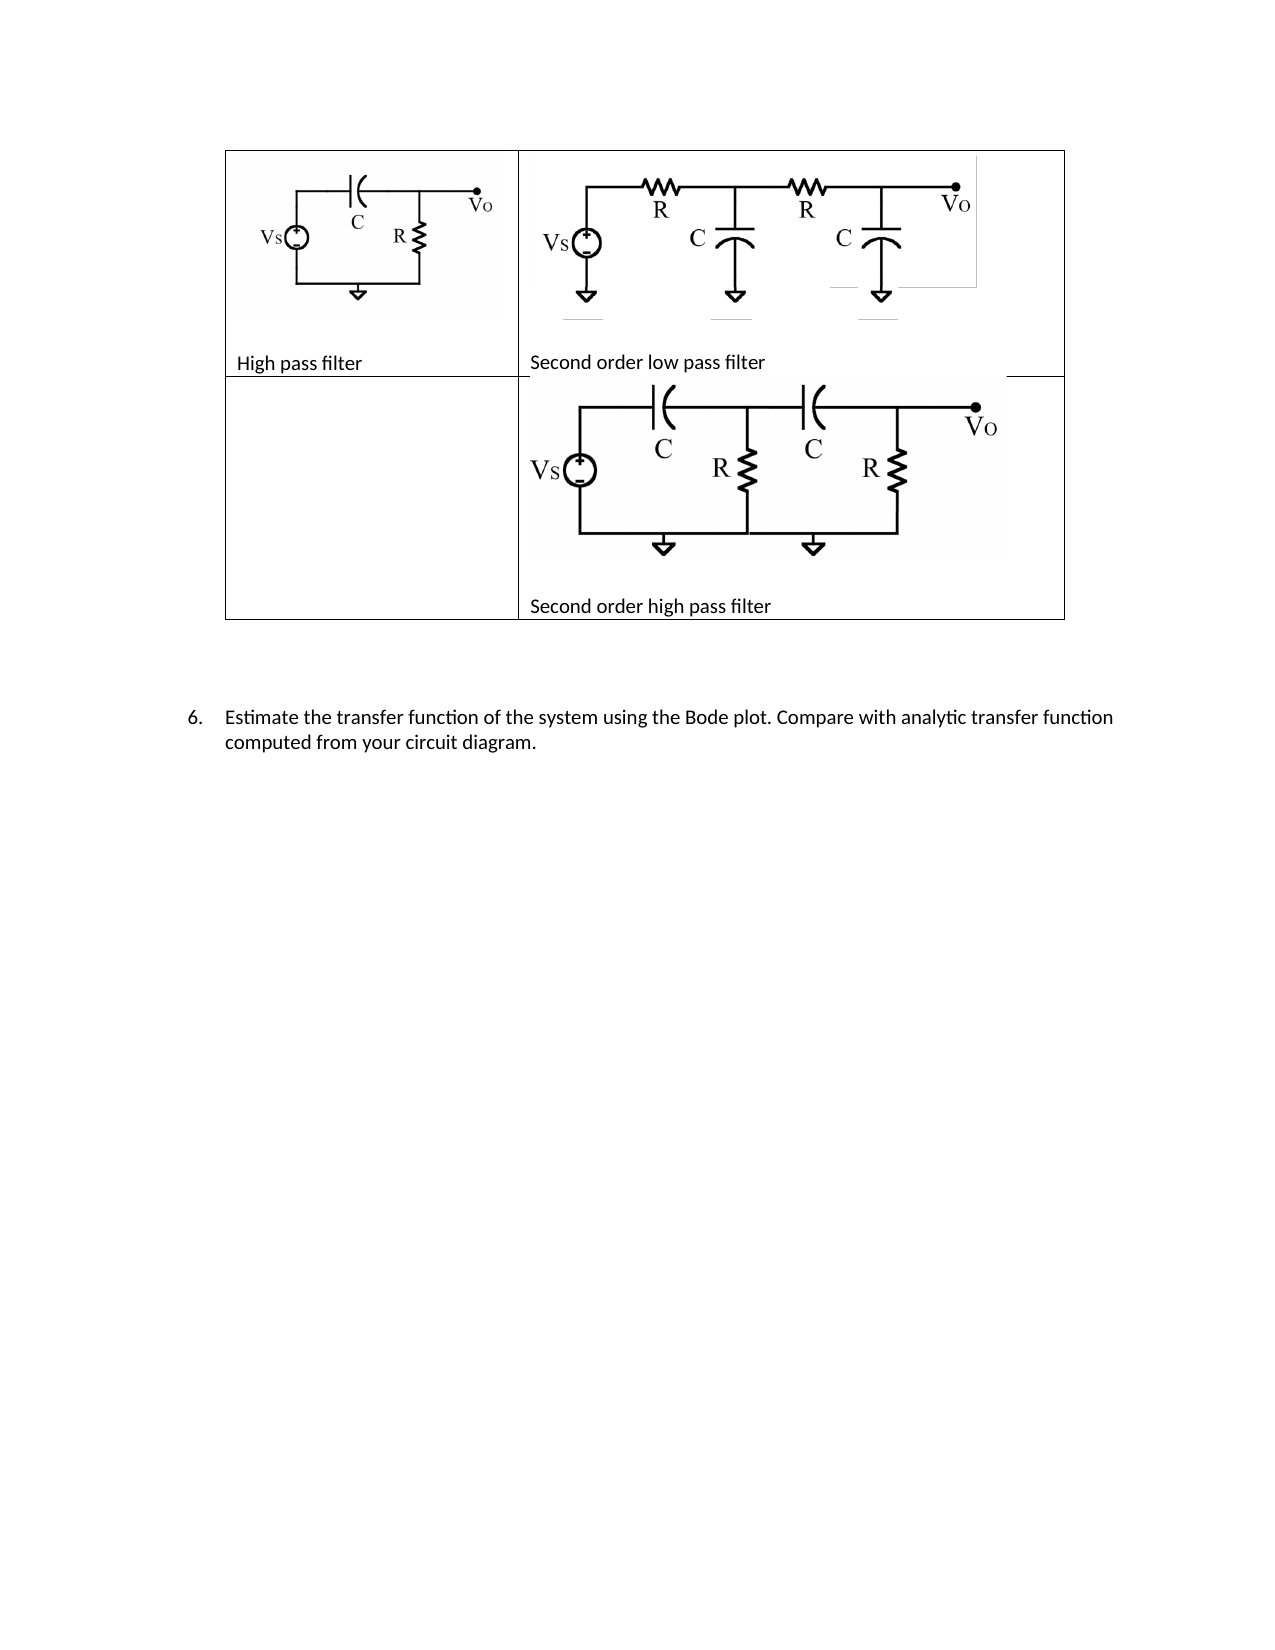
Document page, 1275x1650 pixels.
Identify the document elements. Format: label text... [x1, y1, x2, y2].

list Estimate the transfer function of the system using the Bode plot. Compare with analytic transfer function computed from your circuit diagram. [187, 704, 1125, 755]
table_cell [226, 377, 518, 619]
picture [530, 151, 1054, 320]
table_header High pass filter [226, 151, 518, 376]
picture [236, 151, 504, 322]
table_cell Second order high pass filter [519, 377, 1064, 619]
table_header Second order low pass filter [519, 151, 1064, 376]
picture [530, 376, 1007, 565]
